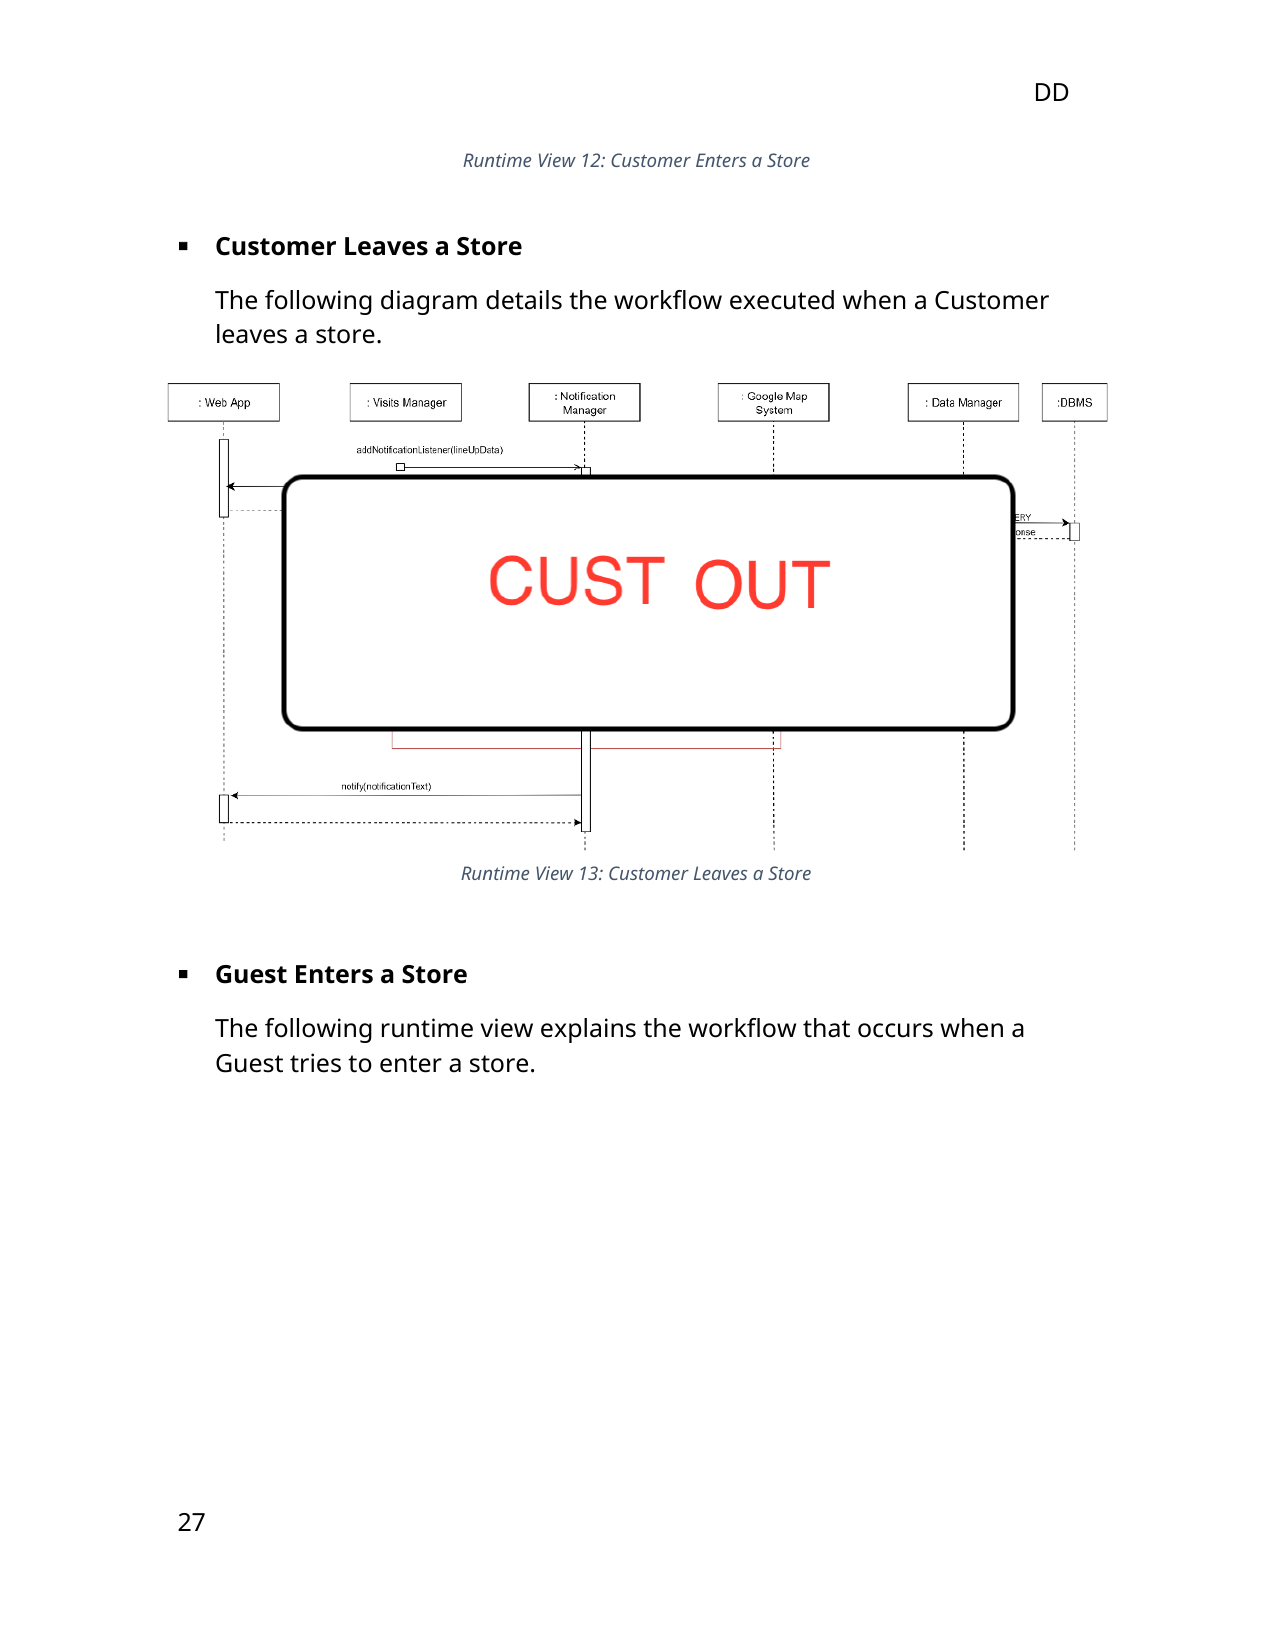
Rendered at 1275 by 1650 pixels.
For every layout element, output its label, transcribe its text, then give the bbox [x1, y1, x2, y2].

text Runtime View 12: Customer Enters a Store [177, 148, 1098, 173]
text The following diagram details the workflow executed when a Customer leaves a store. [215, 283, 1098, 351]
list Customer Leaves a Store [177, 228, 1048, 262]
list Guest Enters a Store [177, 956, 1048, 990]
picture [167, 383, 1108, 852]
text The following runtime view explains the workflow that occurs when a Guest tries to enter a store. [215, 1011, 1098, 1079]
